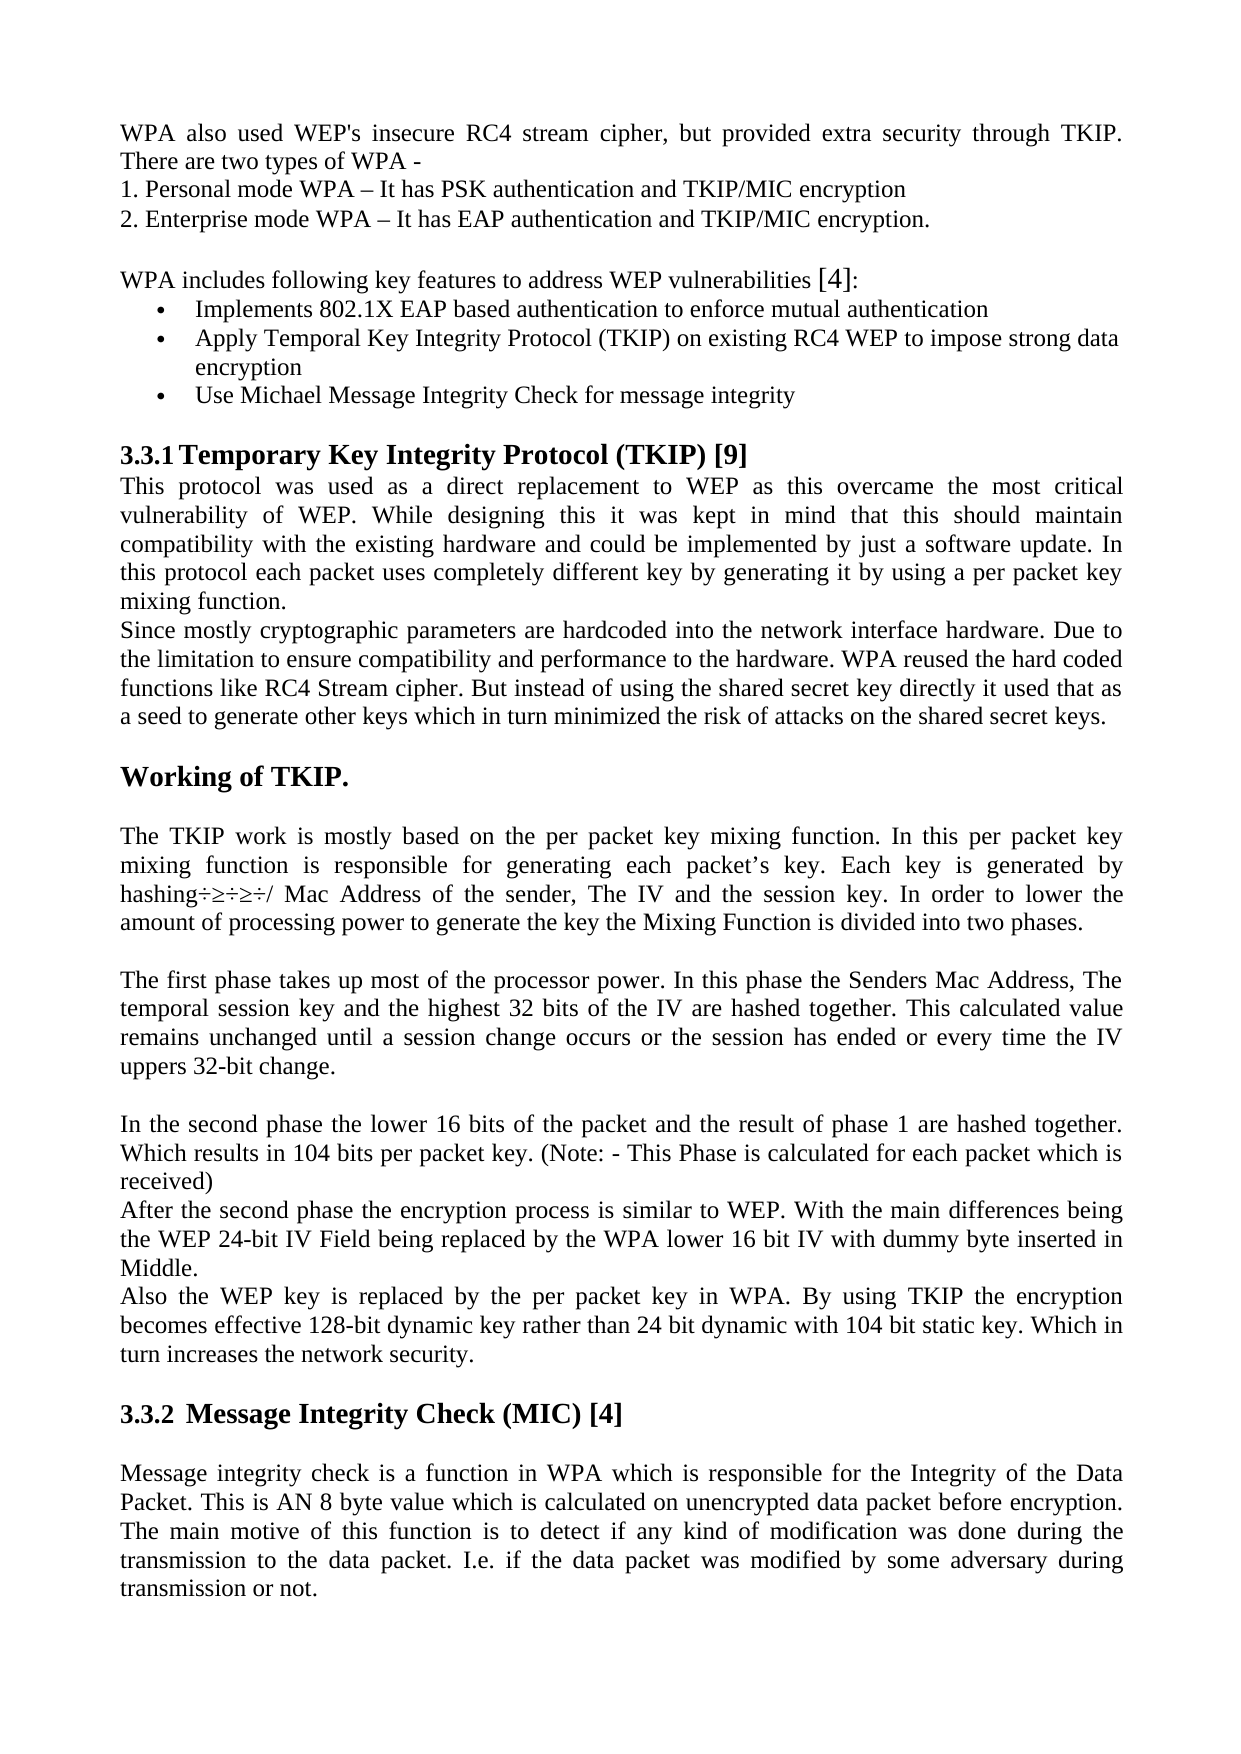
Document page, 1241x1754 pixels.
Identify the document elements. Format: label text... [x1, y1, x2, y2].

list Use Michael Message Integrity Check for message integrity [157, 381, 1140, 409]
text Message integrity check is a function in WPA which is responsible for the Integrity of the Data Packet. This is AN 8 byte value which is calculated on unencrypted data packet before encryption. The main motive of this function is to detect if any kind of modification was done during the transmission to the data packet. I.e. if the data packet was modified by some adversary during transmission or not. [120, 1458, 1124, 1602]
text In the second phase the lower 16 bits of the packet and the result of phase 1 are hashed together. Which results in 104 bits per packet key. (Note: - This Phase is calculated for each packet which is received) [120, 1109, 1124, 1195]
text The TKIP work is mostly based on the per packet key mixing function. In this per packet key mixing function is responsible for generating each packet’s key. Each key is generated by hashing÷≥÷≥÷/ Mac Address of the sender, The IV and the session key. In order to lower the amount of processing power to generate the key the Mixing Function is divided into two phases. [120, 821, 1124, 936]
subtitle Working of TKIP. [120, 759, 1140, 792]
list Enterprise mode WPA – It has EAP authentication and TKIP/MIC encryption. [120, 204, 1140, 232]
text This protocol was used as a direct replacement to WEP as this overcame the most critical vulnerability of WEP. While designing this it was kept in mind that this should maintain compatibility with the existing hardware and could be implemented by just a software update. In this protocol each packet uses completely different key by generating it by using a per packet key mixing function. [120, 471, 1124, 615]
text Also the WEP key is replaced by the per packet key in WPA. By using TKIP the encryption becomes effective 128-bit dynamic key rather than 24 bit dynamic with 104 bit static key. Which in turn increases the network security. [120, 1281, 1124, 1368]
text WPA includes following key features to address WEP vulnerabilities [4]: [120, 261, 1140, 295]
list Implements 802.1X EAP based authentication to enforce mutual authentication [157, 295, 1140, 323]
list Apply Temporal Key Integrity Protocol (TKIP) on existing RC4 WEP to impose strong data encryption [157, 323, 1124, 381]
list Personal mode WPA – It has PSK authentication and TKIP/MIC encryption [120, 175, 1140, 203]
text Since mostly cryptographic parameters are hardcoded into the network interface hardware. Due to the limitation to ensure compatibility and performance to the hardware. WPA reused the hard coded functions like RC4 Stream cipher. But instead of using the shared secret key directly it used that as a seed to generate other keys which in turn minimized the risk of attacks on the shared secret keys. [120, 615, 1124, 730]
text WPA also used WEP's insecure RC4 stream cipher, but provided extra security through TKIP. There are two types of WPA - [120, 118, 1124, 175]
subtitle Temporary Key Integrity Protocol (TKIP) [9] [120, 438, 1140, 471]
text After the second phase the encryption process is similar to WEP. With the main differences being the WEP 24-bit IV Field being replaced by the WPA lower 16 bit IV with dummy byte inserted in Middle. [120, 1195, 1124, 1281]
subtitle Message Integrity Check (MIC) [4] [120, 1396, 1140, 1430]
text The first phase takes up most of the processor power. In this phase the Senders Mac Address, The temporal session key and the highest 32 bits of the IV are hashed together. This calculated value remains unchanged until a session change occurs or the session has ended or every time the IV uppers 32-bit change. [120, 965, 1124, 1080]
